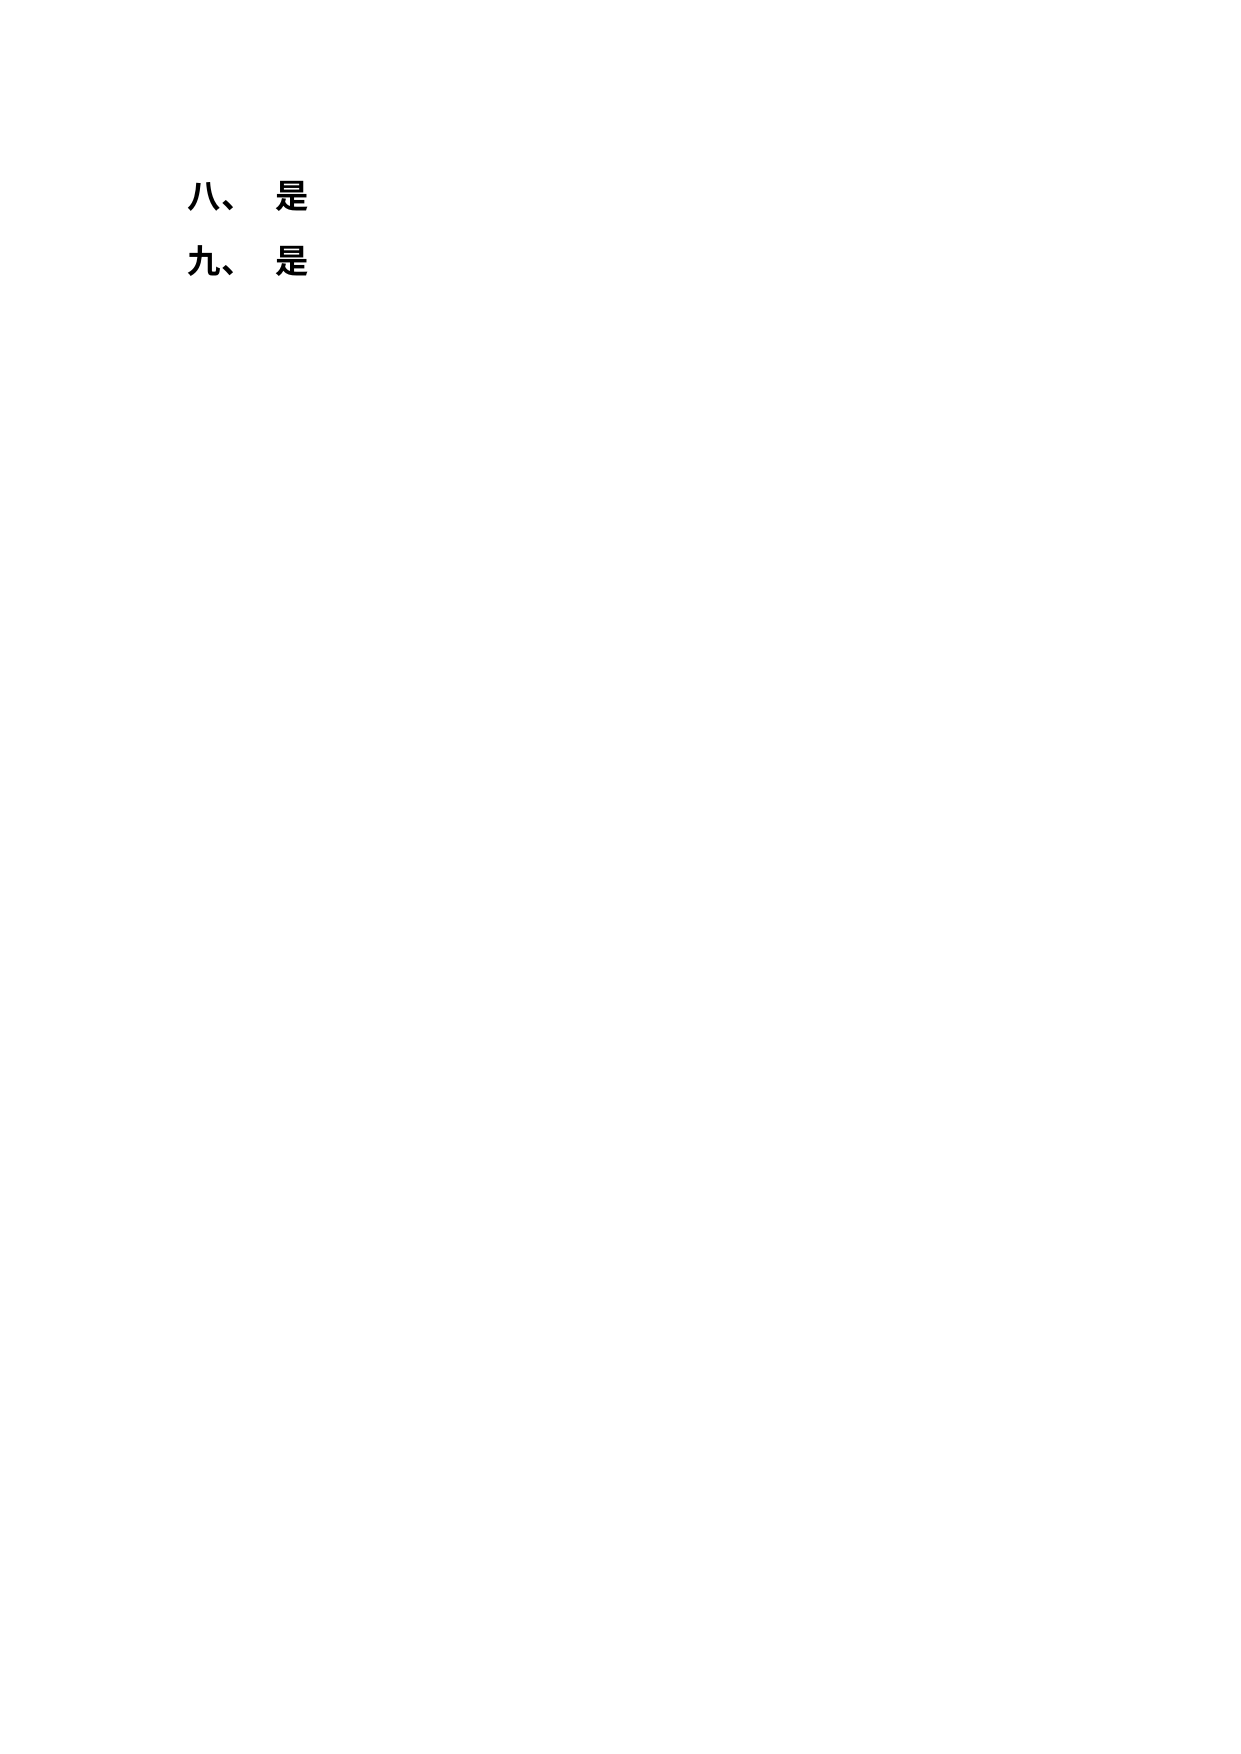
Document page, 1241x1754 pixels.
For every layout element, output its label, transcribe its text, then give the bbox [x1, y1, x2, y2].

list 是 [187, 162, 1053, 227]
list 是 [187, 227, 1053, 292]
